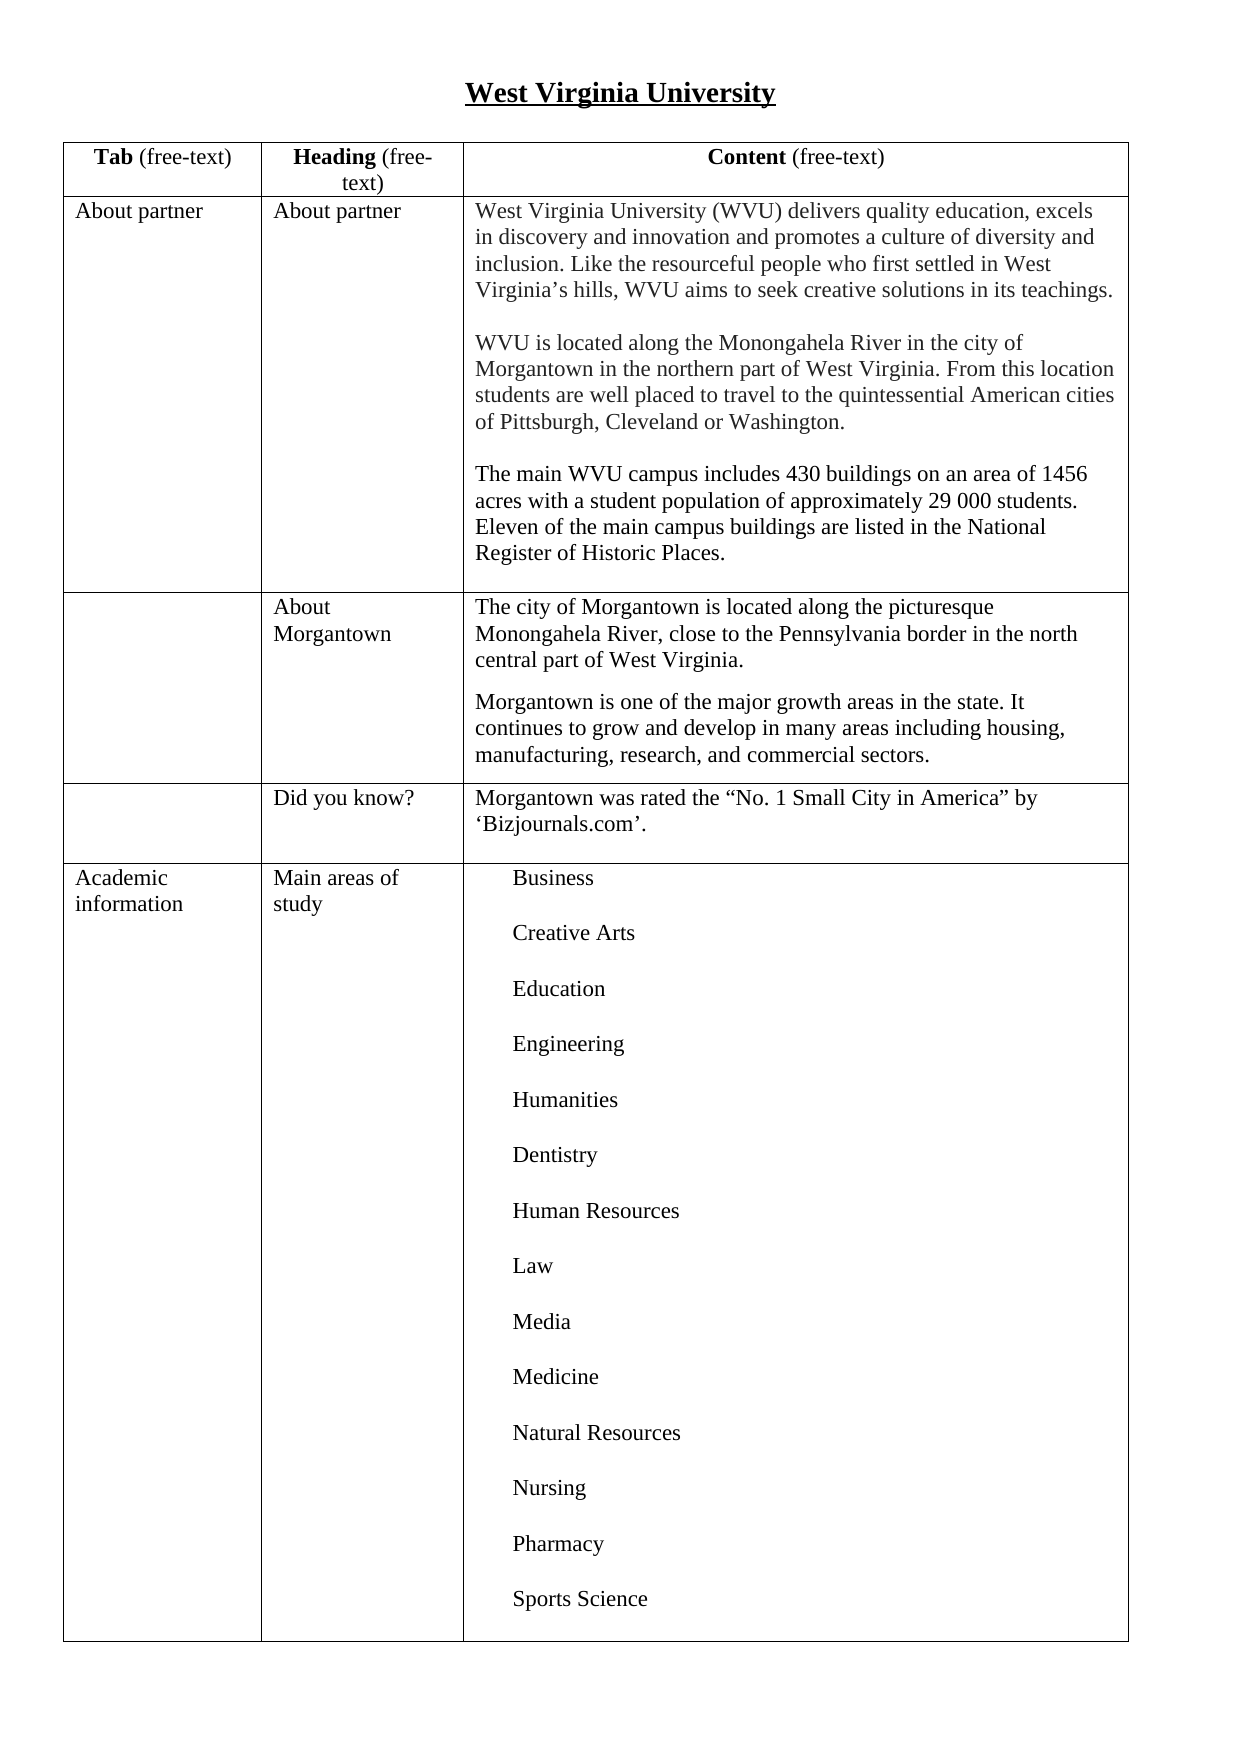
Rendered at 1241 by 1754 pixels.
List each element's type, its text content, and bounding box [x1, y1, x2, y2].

table_cell Main areas of study [262, 864, 463, 1641]
table_cell The city of Morgantown is located along the picturesque Monongahela River, close to the Pennsylvania border in the north central part of West Virginia. Morgantown is one of the major growth areas in the state. It continues to grow and develop in many areas including housing, manufacturing, research, and commercial sectors. [464, 593, 1128, 783]
table_cell West Virginia University (WVU) delivers quality education, excels in discovery and innovation and promotes a culture of diversity and inclusion. Like the resourceful people who first settled in West Virginia’s hills, WVU aims to seek creative solutions in its teachings. WVU is located along the Monongahela River in the city of Morgantown in the northern part of West Virginia. From this location students are well placed to travel to the quintessential American cities of Pittsburgh, Cleveland or Washington. The main WVU campus includes 430 buildings on an area of 1456 acres with a student population of approximately 29 000 students. Eleven of the main campus buildings are listed in the National Register of Historic Places. [464, 197, 1128, 592]
table_cell [64, 593, 261, 783]
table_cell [64, 864, 261, 1641]
table_cell Did you know? [262, 784, 463, 863]
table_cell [464, 864, 1128, 1641]
table_cell Morgantown was rated the “No. 1 Small City in America” by ‘Bizjournals.com’. [464, 784, 1128, 863]
table_header Tab (free-text) [64, 143, 261, 196]
table_header Content (free-text) [464, 143, 1128, 196]
table_cell About partner [64, 197, 261, 592]
text West Virginia University [75, 75, 1165, 108]
table_cell [64, 784, 261, 863]
table_header Heading (free-text) [262, 143, 463, 196]
table_cell About Morgantown [262, 593, 463, 783]
table_cell About partner [262, 197, 463, 592]
